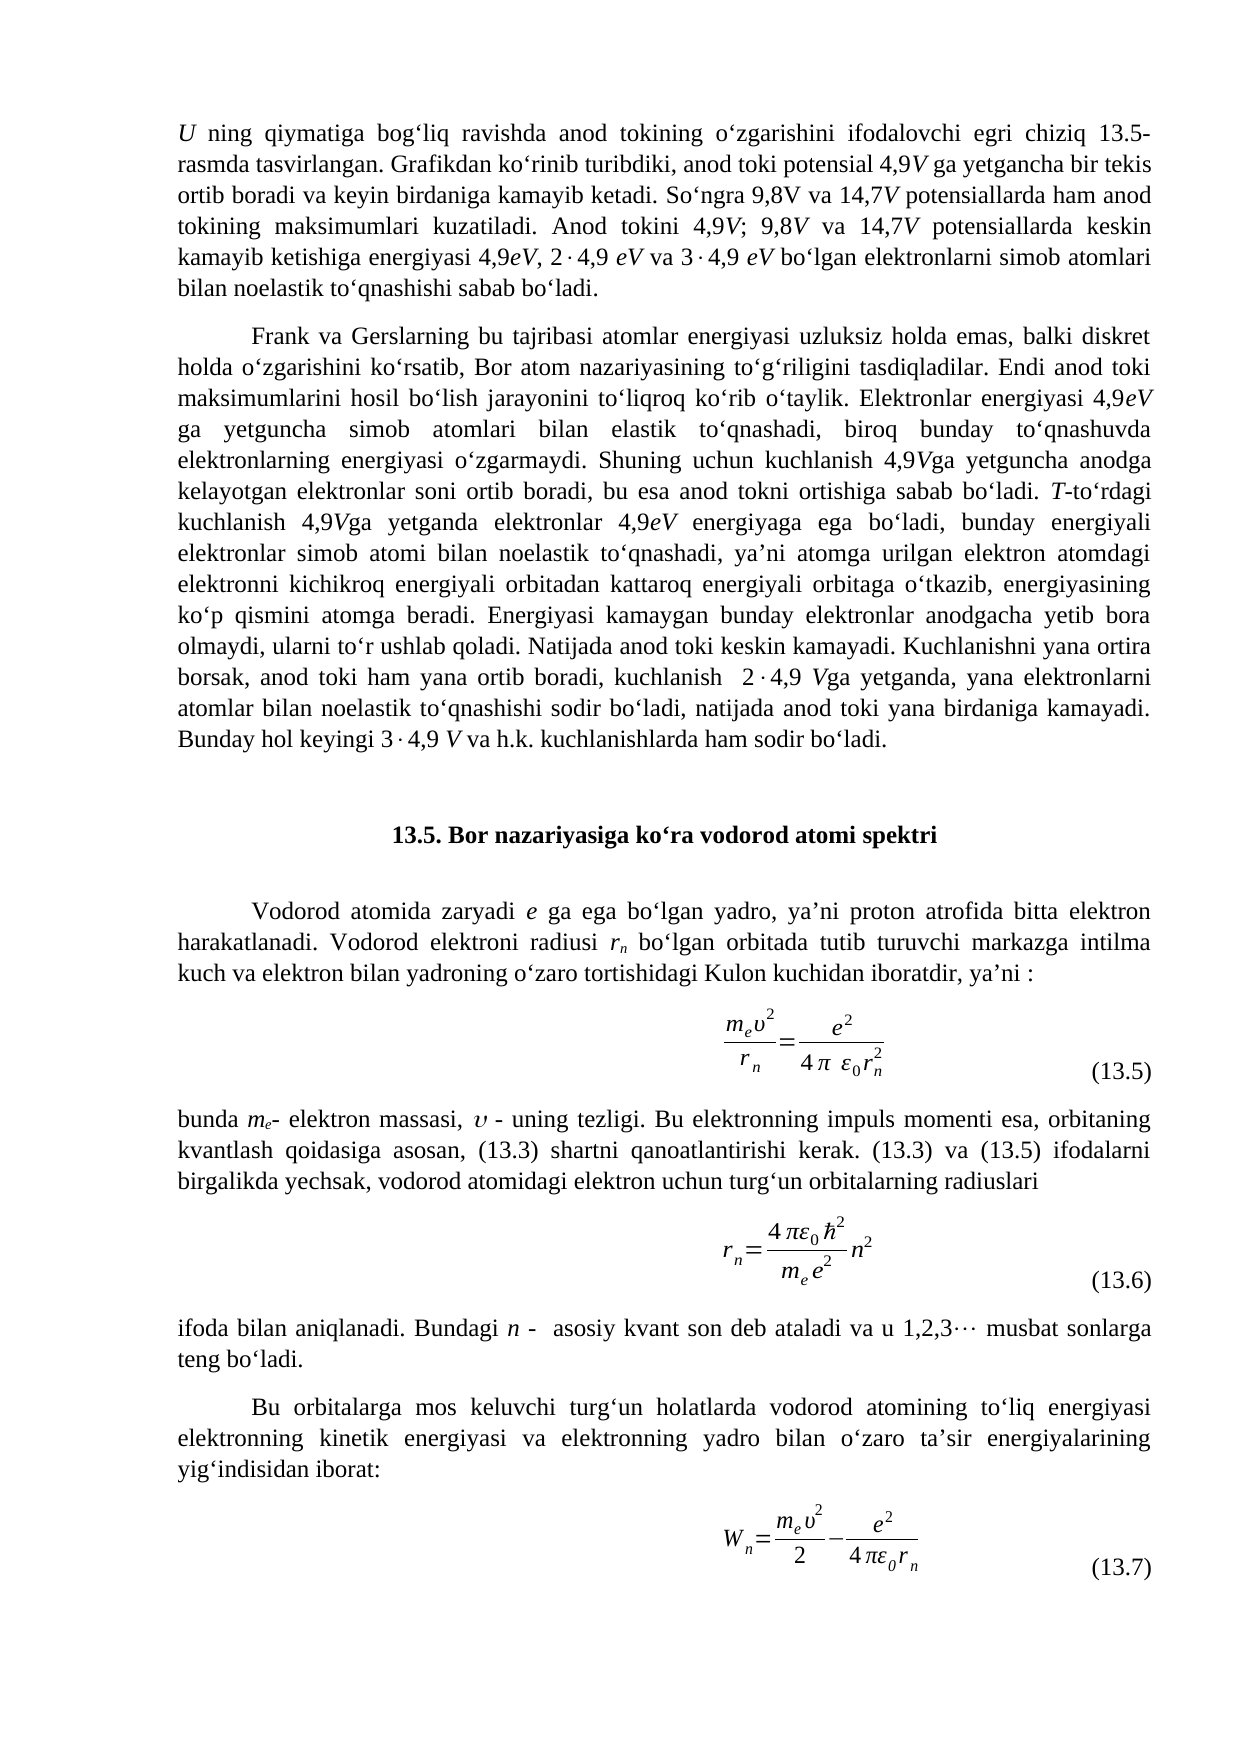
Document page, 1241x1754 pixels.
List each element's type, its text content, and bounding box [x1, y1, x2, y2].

text (13.5) [177, 1006, 1152, 1085]
text Vodorod atomida zaryadi e ga ega bo‘lgan yadro, ya’ni proton atrofida bitta elektron harakatlanadi. Vodorod elektroni radiusi rn bo‘lgan orbitada tutib turuvchi markazga intilma kuch va elektron bilan yadroning o‘zaro tortishidagi Kulon kuchidan iboratdir, ya’ni : [177, 896, 1152, 987]
text ifoda bilan aniqlanadi. Bundagi n - asosiy kvant son deb ataladi va u 1,2,3 musbat sonlarga teng bo‘ladi. [177, 1313, 1152, 1373]
text bunda me- elektron massasi, - uning tezligi. Bu elektronning impuls momenti esa, orbitaning kvantlash qoidasiga asosan, (13.3) shartni qanoatlantirishi kerak. (13.3) va (13.5) ifodalarni birgalikda yechsak, vodorod atomidagi elektron uchun turg‘un orbitalarning radiuslari [177, 1104, 1152, 1195]
text (13.7) [177, 1502, 1152, 1581]
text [177, 118, 1152, 302]
subtitle 13.5. Bor nazariyasiga ko‘ra vodorod atomi spektri [177, 820, 1152, 849]
text Bu orbitalarga mos keluvchi turg‘un holatlarda vodorod atomining to‘liq energiyasi elektronning kinetik energiyasi va elektronning yadro bilan o‘zaro ta’sir energiyalarining yig‘indisidan iborat: [177, 1392, 1152, 1483]
text (13.6) [177, 1214, 1152, 1294]
text Frank va Gerslarning bu tajribasi atomlar energiyasi uzluksiz holda emas, balki diskret holda o‘zgarishini ko‘rsatib, Bor atom nazariyasining to‘g‘riligini tasdiqladilar. Endi anod toki maksimumlarini hosil bo‘lish jarayonini to‘liqroq ko‘rib o‘taylik. Elektronlar energiyasi 4,9eV ga yetguncha simob atomlari bilan elastik to‘qnashadi, biroq bunday to‘qnashuvda elektronlarning energiyasi o‘zgarmaydi. Shuning uchun kuchlanish 4,9Vga yetguncha anodga kelayotgan elektronlar soni ortib boradi, bu esa anod tokni ortishiga sabab bo‘ladi. T-to‘rdagi kuchlanish 4,9Vga yetganda elektronlar 4,9eV energiyaga ega bo‘ladi, bunday energiyali elektronlar simob atomi bilan noelastik to‘qnashadi, ya’ni atomga urilgan elektron atomdagi elektronni kichikroq energiyali orbitadan kattaroq energiyali orbitaga o‘tkazib, energiyasining ko‘p qismini atomga beradi. Energiyasi kamaygan bunday elektronlar anodgacha yetib bora olmaydi, ularni to‘r ushlab qoladi. Natijada anod toki keskin kamayadi. Kuchlanishni yana ortira borsak, anod toki ham yana ortib boradi, kuchlanish 24,9 Vga yetganda, yana elektronlarni atomlar bilan noelastik to‘qnashishi sodir bo‘ladi, natijada anod toki yana birdaniga kamayadi. Bunday hol keyingi 34,9 V va h.k. kuchlanishlarda ham sodir bo‘ladi. [177, 321, 1152, 753]
